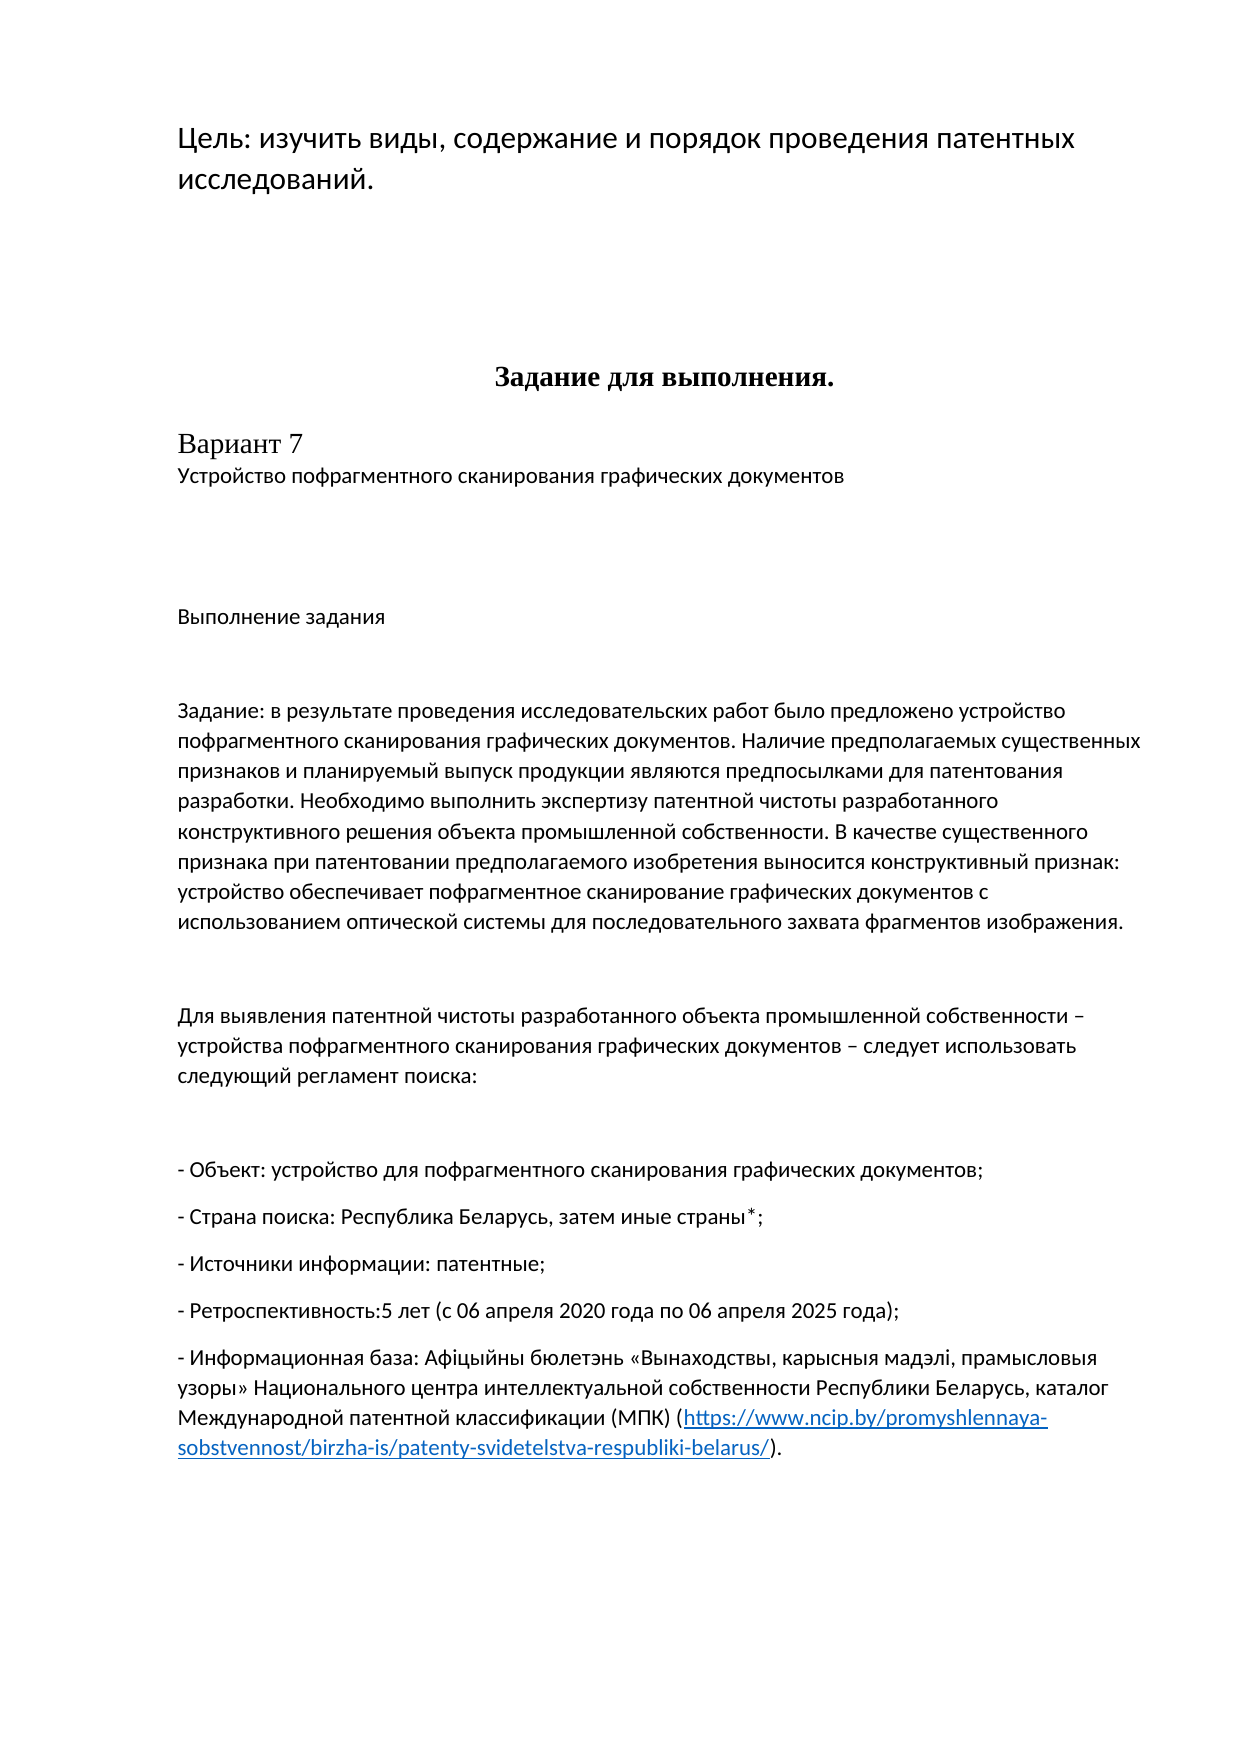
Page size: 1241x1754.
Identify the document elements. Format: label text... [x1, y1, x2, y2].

text Для выявления патентной чистоты разработанного объекта промышленной собственности – устройства пофрагментного сканирования графических документов – следует использовать следующий регламент поиска: [177, 1001, 1152, 1090]
text - Информационная база: Афiцыйны бюлетэнь «Вынаходствы, карысныя мадэлi, прамысловыя узоры» Национального центра интеллектуальной собственности Республики Беларусь, каталог Международной патентной классификации (МПК) (https://www.ncip.by/promyshlennaya-sobstvennost/birzha-is/patenty-svidetelstva-respubliki-belarus/). [177, 1343, 1152, 1462]
text - Объект: устройство для пофрагментного сканирования графических документов; [177, 1155, 1152, 1183]
text Задание: в результате проведения исследовательских работ было предложено устройство пофрагментного сканирования графических документов. Наличие предполагаемых существенных признаков и планируемый выпуск продукции являются предпосылками для патентования разработки. Необходимо выполнить экспертизу патентной чистоты разработанного конструктивного решения объекта промышленной собственности. В качестве существенного признака при патентовании предполагаемого изобретения выносится конструктивный признак: устройство обеспечивает пофрагментное сканирование графических документов с использованием оптической системы для последовательного захвата фрагментов изображения. [177, 696, 1152, 936]
text - Ретроспективность:5 лет (с 06 апреля 2020 года по 06 апреля 2025 года); [177, 1296, 1152, 1324]
text Цель: изучить виды, содержание и порядок проведения патентных исследований. [177, 118, 1152, 197]
text Задание для выполнения. [177, 359, 1152, 392]
text Вариант 7 Устройство пофрагментного сканирования графических документов [177, 426, 1152, 490]
text Выполнение задания [177, 602, 1152, 630]
text - Источники информации: патентные; [177, 1249, 1152, 1277]
text - Страна поиска: Республика Беларусь, затем иные страны*; [177, 1202, 1152, 1230]
